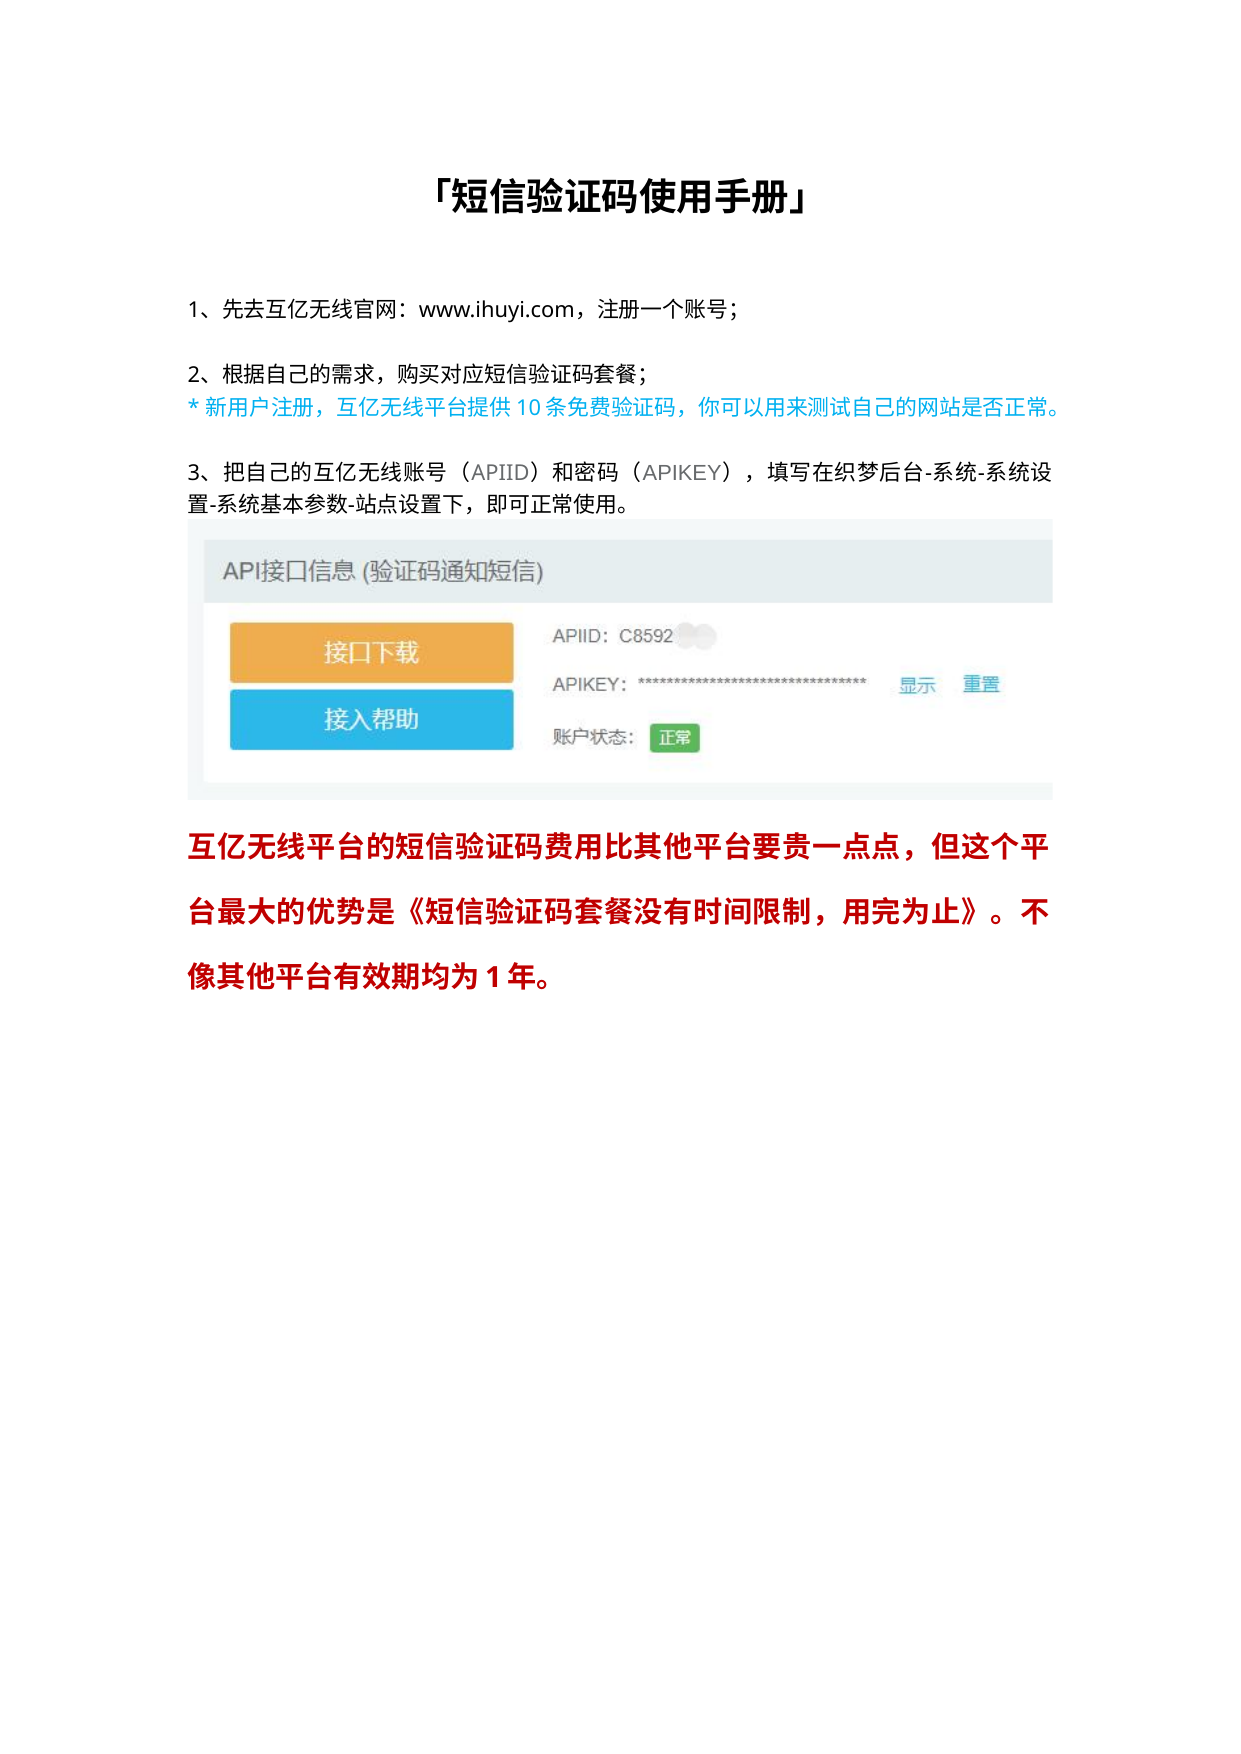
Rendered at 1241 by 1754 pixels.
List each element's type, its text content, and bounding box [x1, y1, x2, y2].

text 互亿无线平台的短信验证码费用比其他平台要贵一点点，但这个平台最大的优势是《短信验证码套餐没有时间限制，用完为止》。不像其他平台有效期均为1年。 [187, 812, 1053, 1007]
text * 新用户注册，互亿无线平台提供10条免费验证码，你可以用来测试自己的网站是否正常。 [187, 389, 1053, 422]
text 2、根据自己的需求，购买对应短信验证码套餐； [187, 357, 1053, 389]
text 3、把自己的互亿无线账号（APIID）和密码（APIKEY），填写在织梦后台-系统-系统设置-系统基本参数-站点设置下，即可正常使用。 [187, 454, 1053, 519]
picture [187, 519, 1053, 800]
text 「短信验证码使用手册」 [187, 162, 1053, 227]
text 1、先去互亿无线官网：www.ihuyi.com，注册一个账号； [187, 292, 1053, 324]
picture [989, 404, 997, 410]
